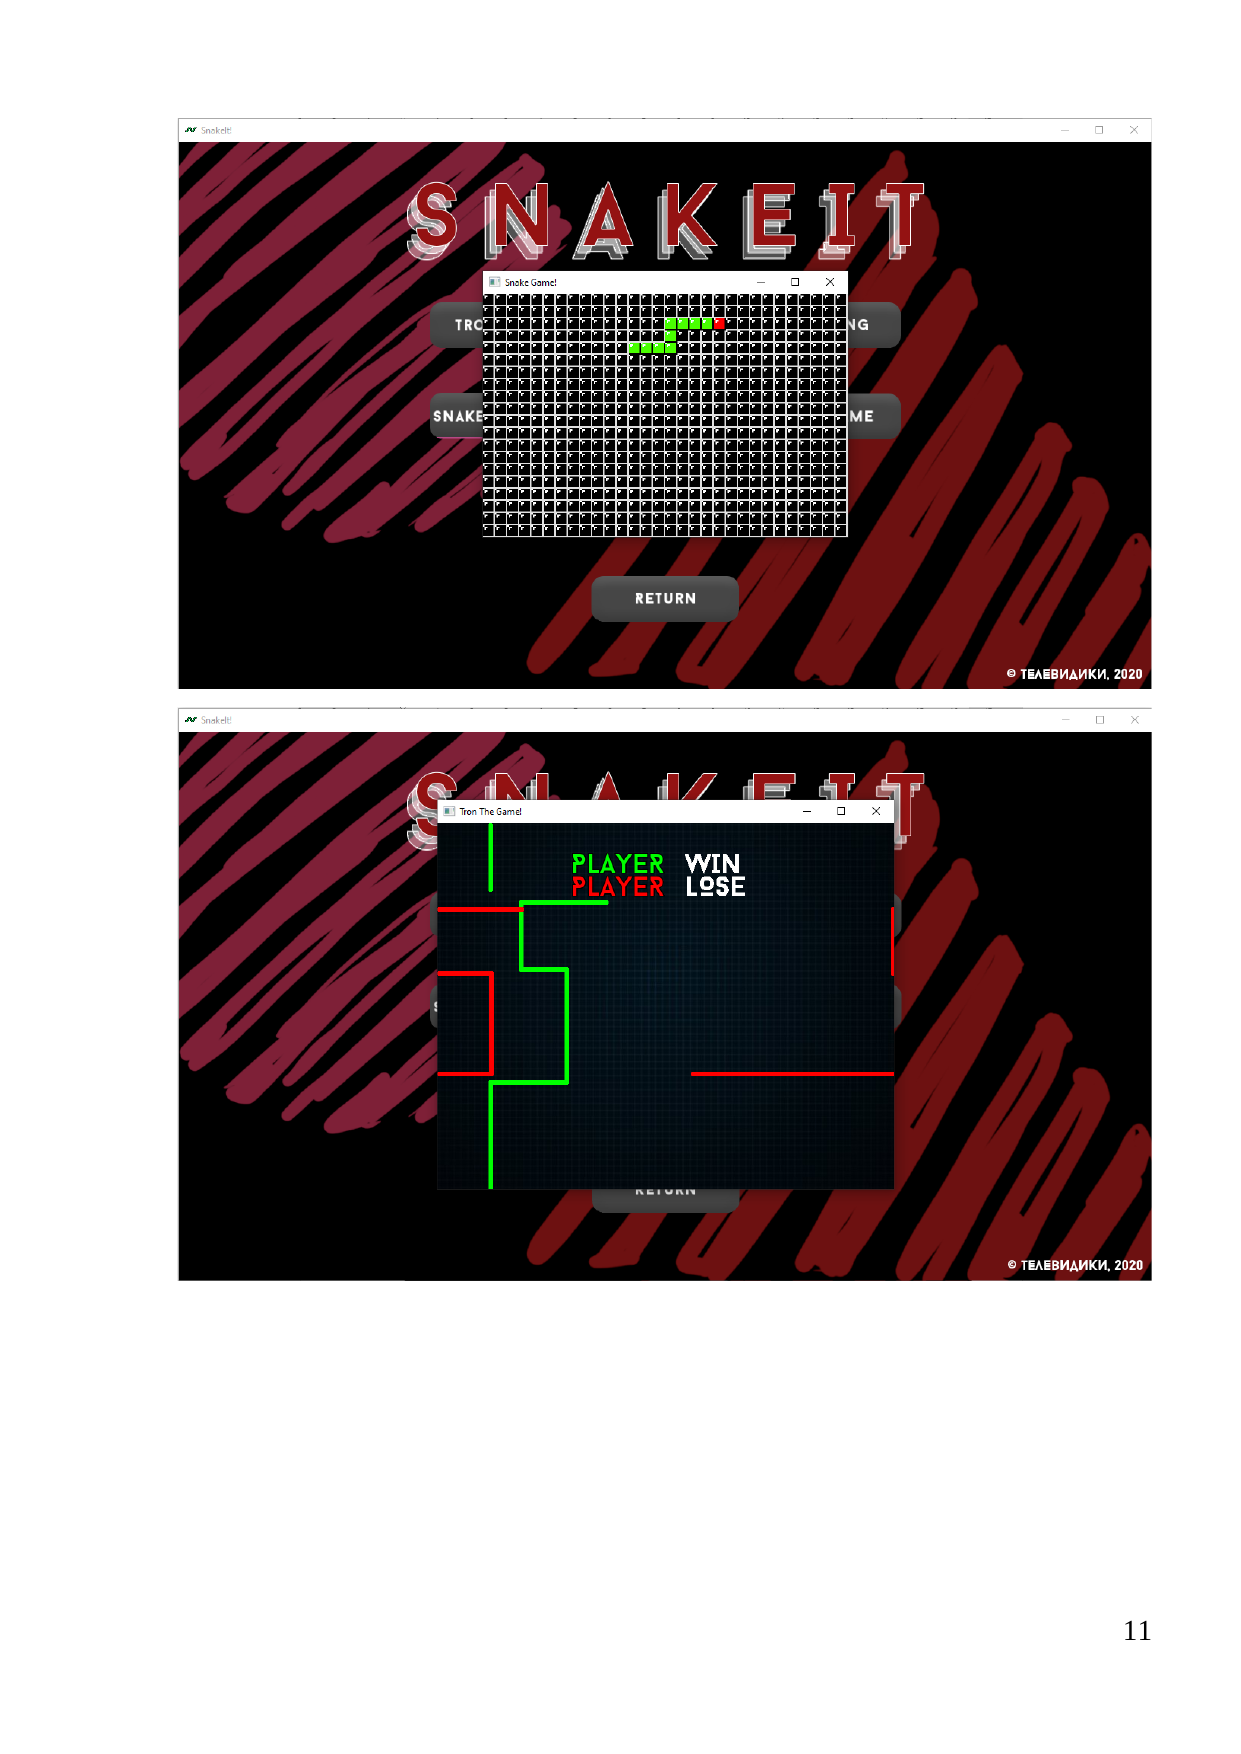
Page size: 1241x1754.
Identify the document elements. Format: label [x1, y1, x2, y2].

picture [177, 118, 1152, 689]
picture [177, 707, 1152, 1281]
